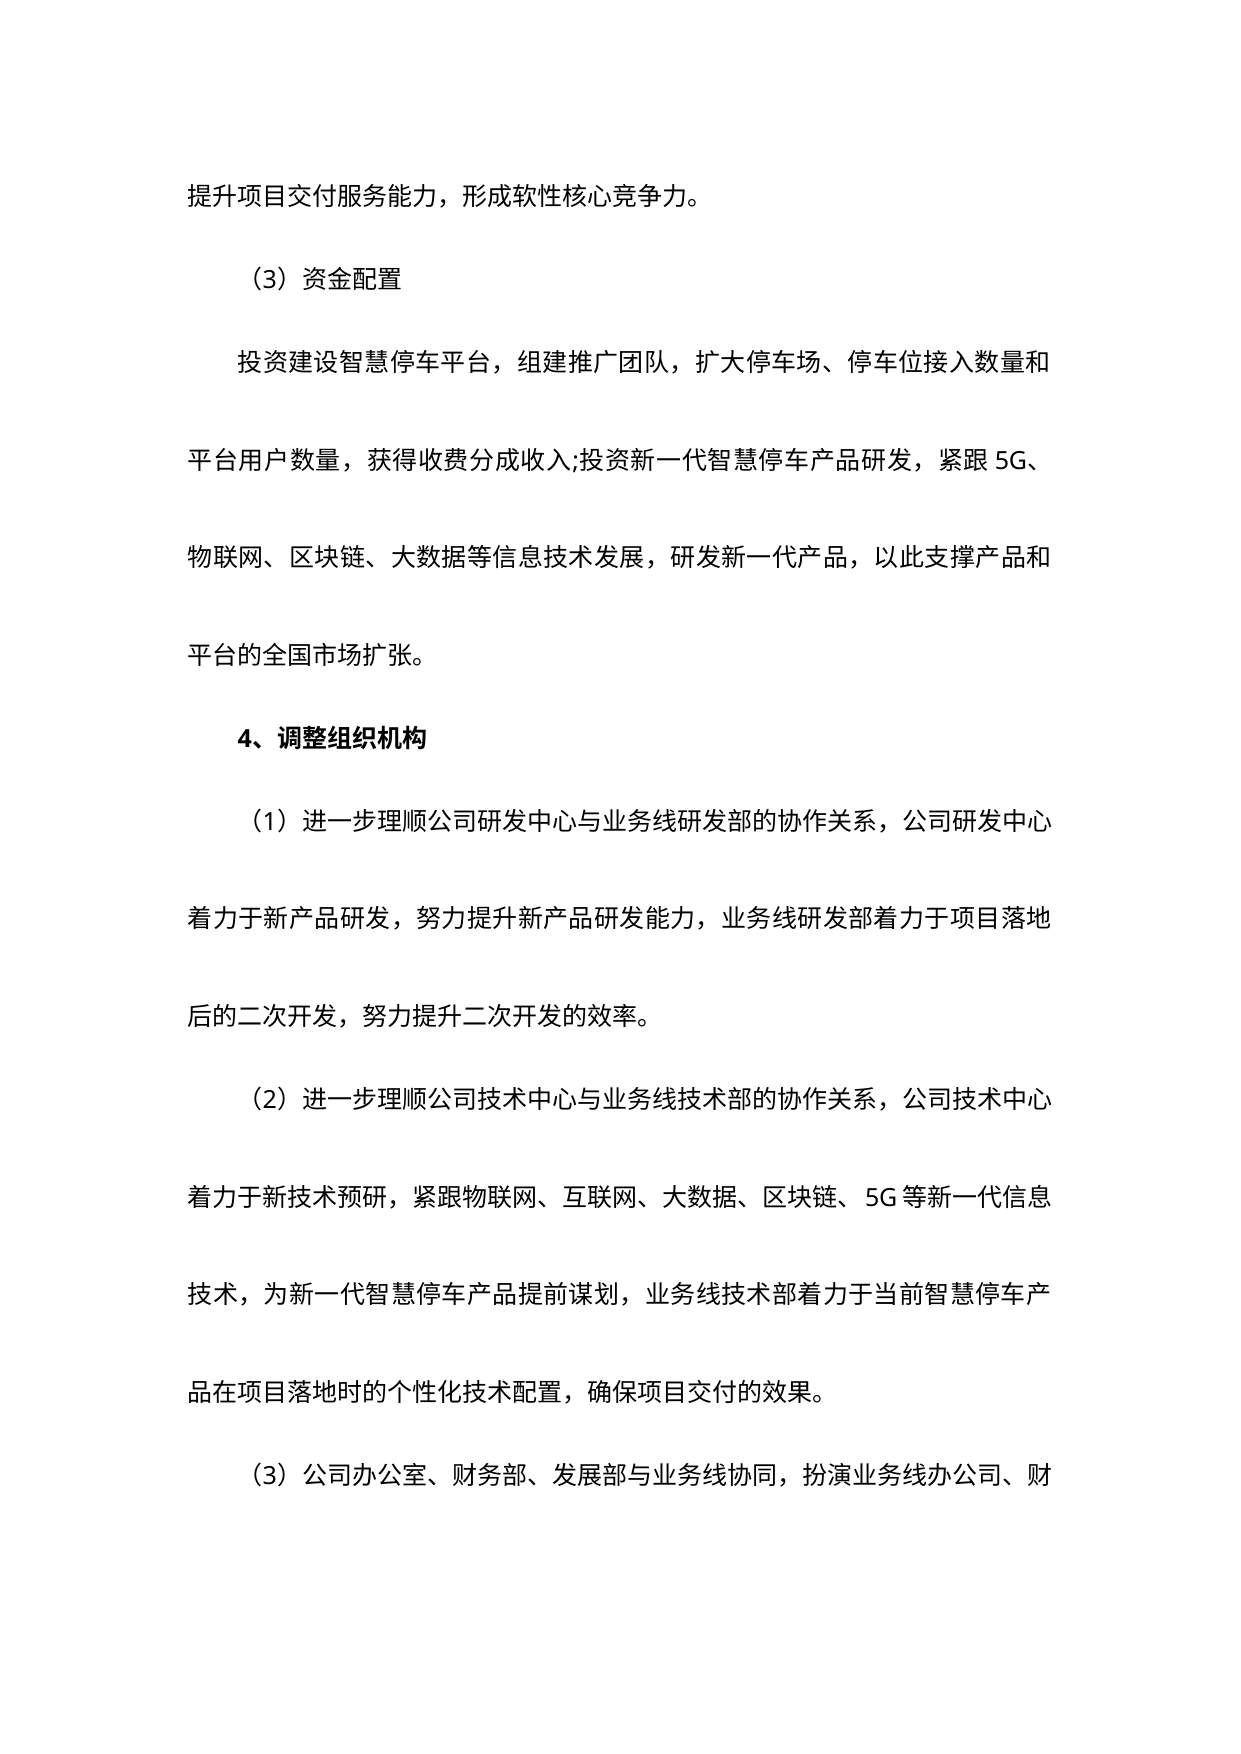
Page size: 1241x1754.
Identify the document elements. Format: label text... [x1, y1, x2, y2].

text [187, 1441, 1053, 1506]
text 投资建设智慧停车平台，组建推广团队，扩大停车场、停车位接入数量和平台用户数量，获得收费分成收入;投资新一代智慧停车产品研发，紧跟5G、物联网、区块链、大数据等信息技术发展，研发新一代产品，以此支撑产品和平台的全国市场扩张。 [187, 328, 1053, 686]
text （1）进一步理顺公司研发中心与业务线研发部的协作关系，公司研发中心着力于新产品研发，努力提升新产品研发能力，业务线研发部着力于项目落地后的二次开发，努力提升二次开发的效率。 [187, 787, 1053, 1047]
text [187, 162, 1053, 227]
text （3）资金配置 [187, 245, 1053, 310]
text （2）进一步理顺公司技术中心与业务线技术部的协作关系，公司技术中心着力于新技术预研，紧跟物联网、互联网、大数据、区块链、5G等新一代信息技术，为新一代智慧停车产品提前谋划，业务线技术部着力于当前智慧停车产品在项目落地时的个性化技术配置，确保项目交付的效果。 [187, 1065, 1053, 1423]
text 4、调整组织机构 [187, 704, 1053, 769]
